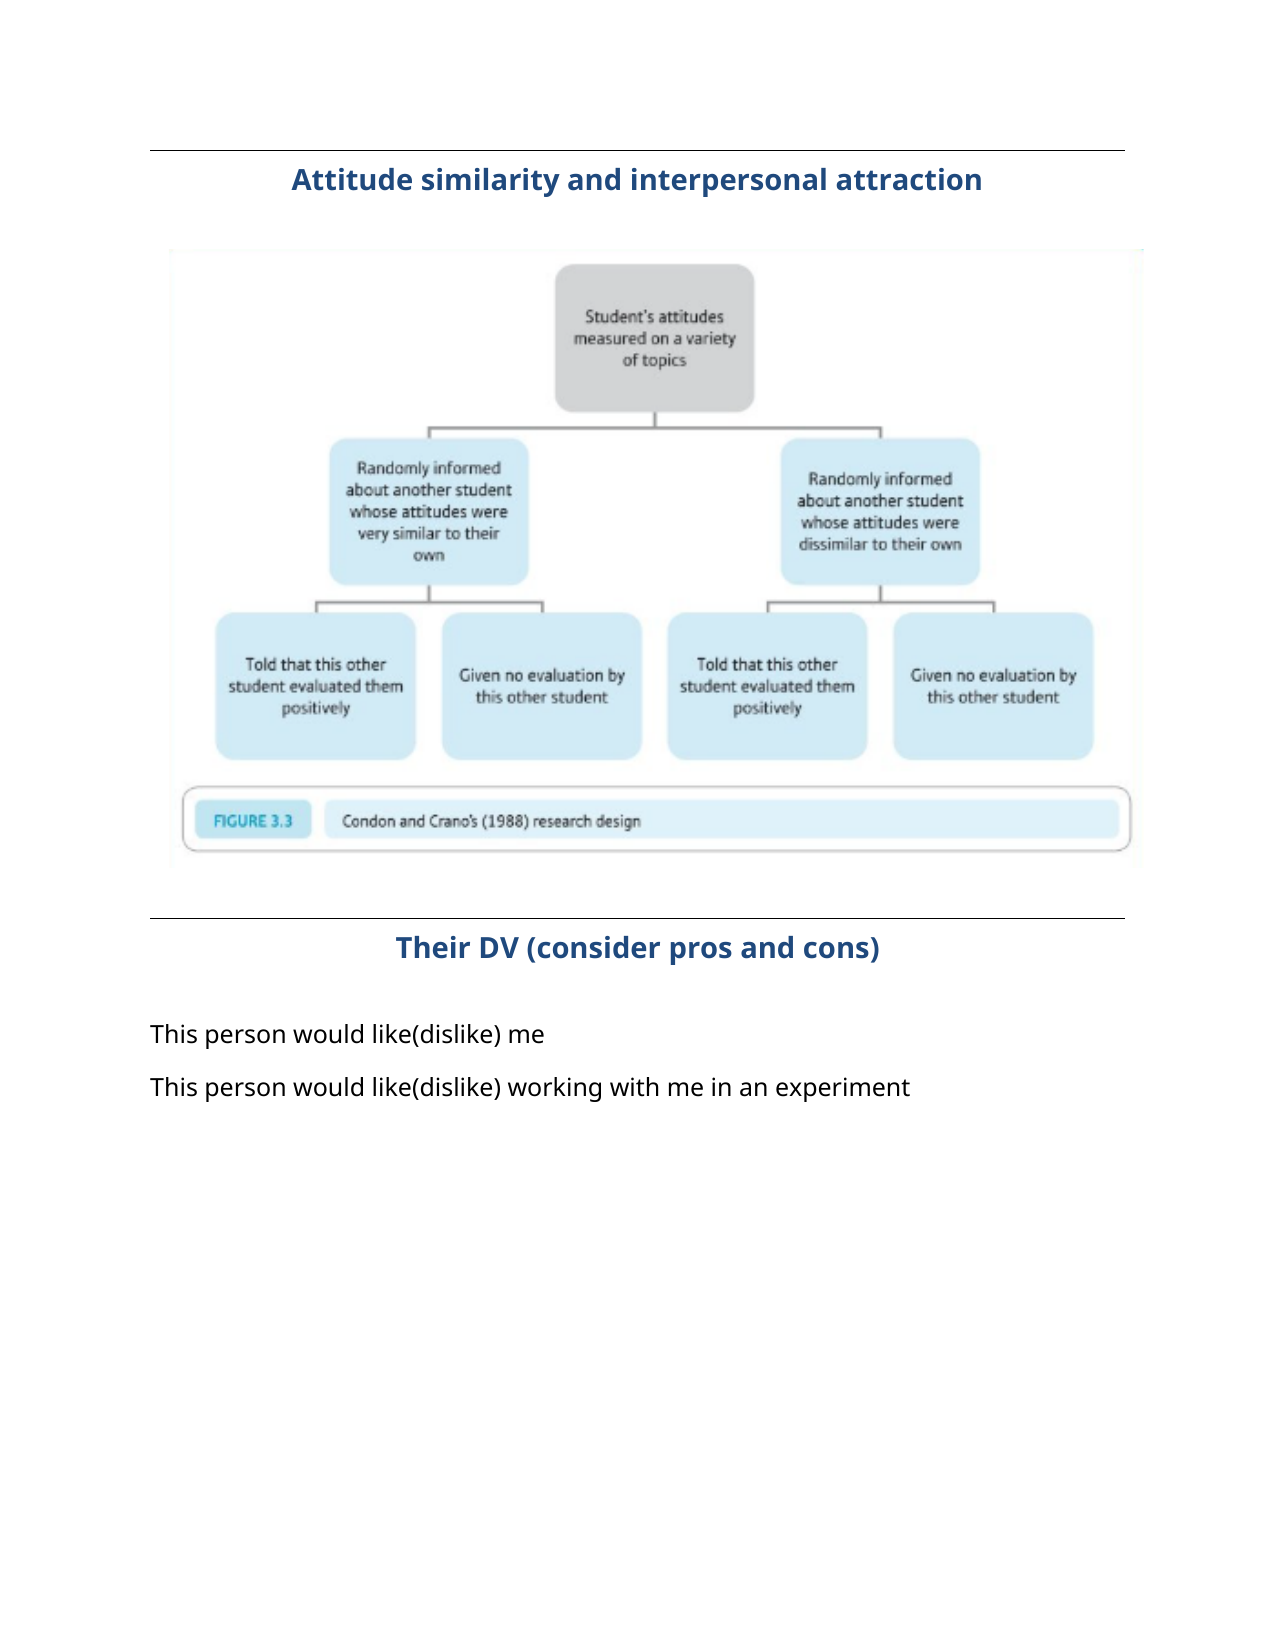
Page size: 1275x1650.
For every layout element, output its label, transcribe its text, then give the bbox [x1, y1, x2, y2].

subtitle Their DV (consider pros and cons) [150, 919, 1125, 967]
text This person would like(dislike) me [150, 1017, 1125, 1051]
subtitle Attitude similarity and interpersonal attraction [150, 151, 1125, 199]
picture [168, 249, 1144, 868]
text This person would like(dislike) working with me in an experiment [150, 1069, 1125, 1103]
